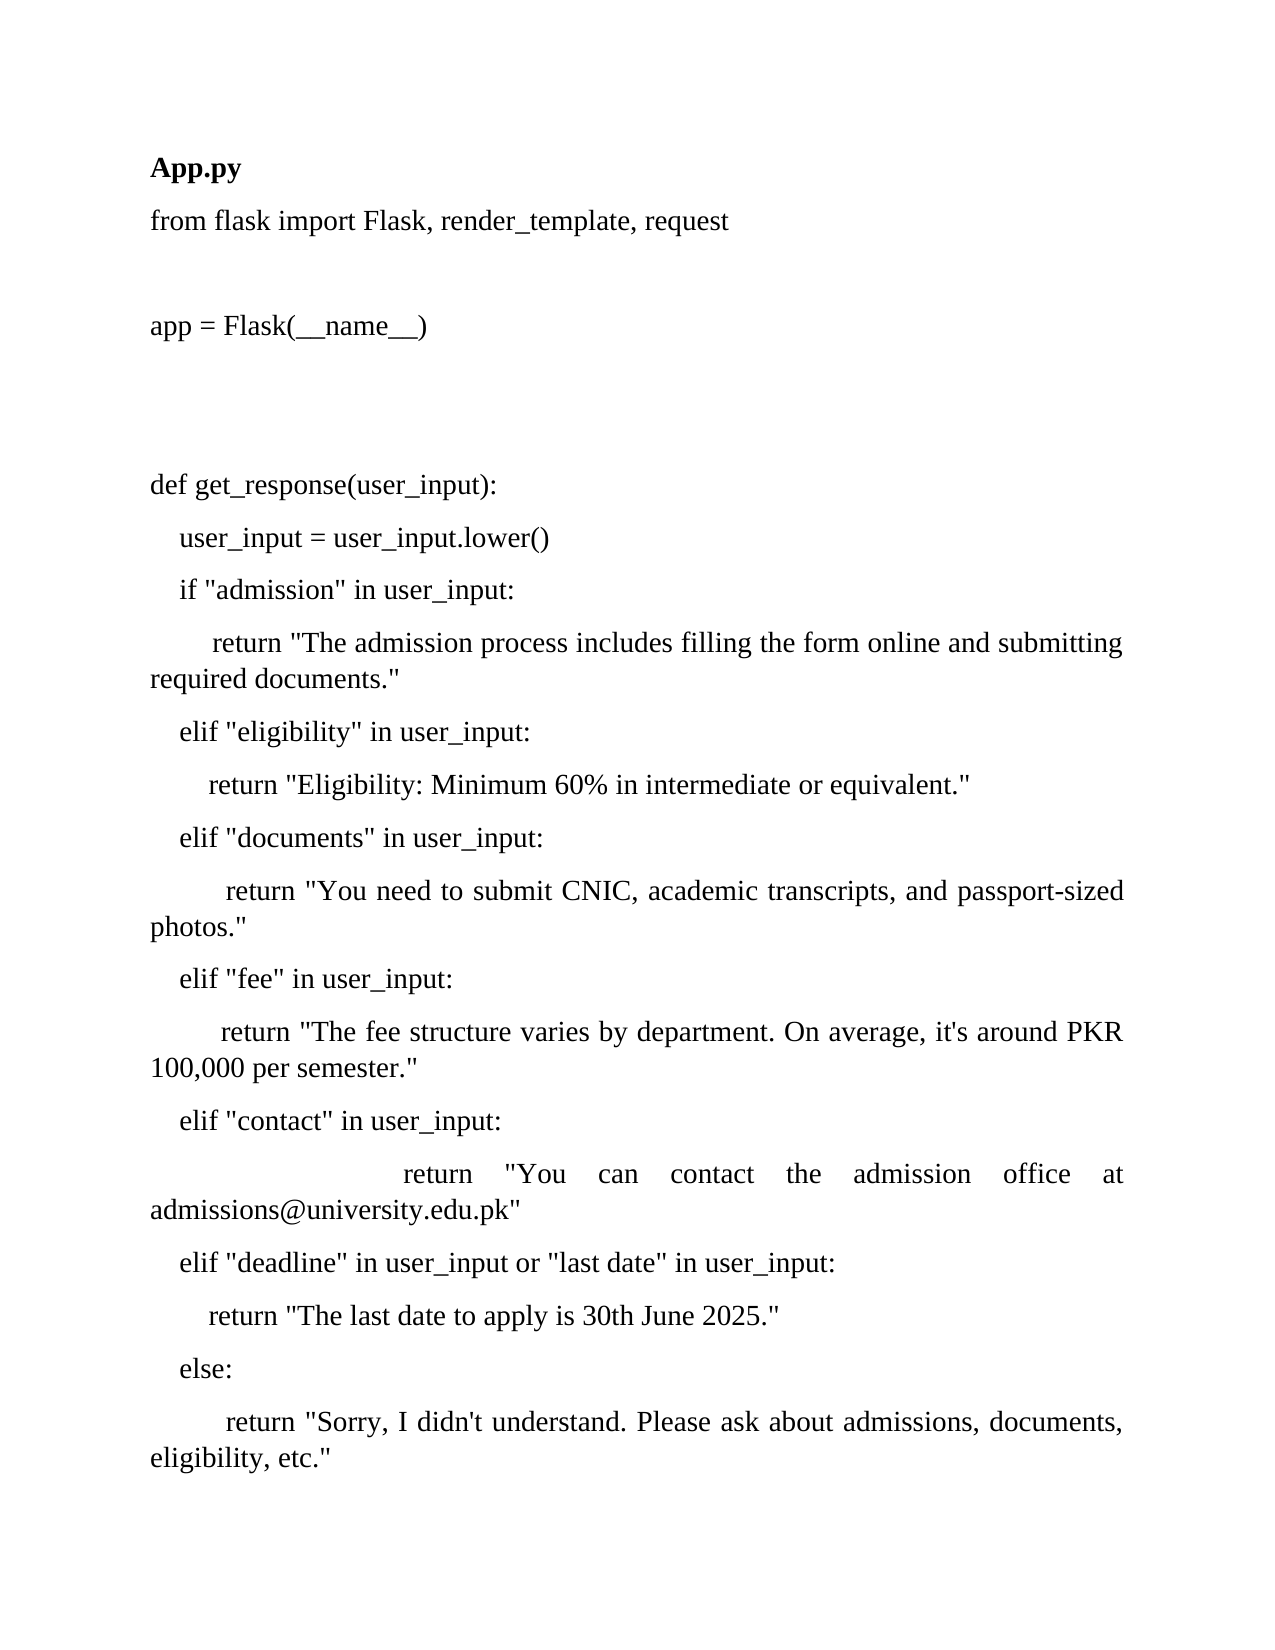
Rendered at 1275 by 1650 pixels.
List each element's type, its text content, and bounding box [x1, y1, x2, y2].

text elif "documents" in user_input: [150, 820, 1125, 853]
text app = Flask(__name__) [150, 308, 1125, 342]
text if "admission" in user_input: [150, 572, 1125, 606]
text return "Sorry, I didn't understand. Please ask about admissions, documents, eligibility, etc." [150, 1404, 1125, 1473]
text return "The fee structure varies by department. On average, it's around PKR 100,000 per semester." [150, 1014, 1125, 1084]
text return "The last date to apply is 30th June 2025." [150, 1298, 1125, 1332]
text elif "contact" in user_input: [150, 1103, 1125, 1137]
text App.py [150, 150, 1125, 183]
text from flask import Flask, render_template, request [150, 203, 1125, 236]
text elif "eligibility" in user_input: [150, 714, 1125, 748]
text return "You need to submit CNIC, academic transcripts, and passport-sized photos." [150, 873, 1125, 942]
text elif "deadline" in user_input or "last date" in user_input: [150, 1245, 1125, 1279]
text return "You can contact the admission office at admissions@university.edu.pk" [150, 1156, 1125, 1226]
text else: [150, 1351, 1125, 1384]
text user_input = user_input.lower() [150, 520, 1125, 553]
text return "The admission process includes filling the form online and submitting required documents." [150, 625, 1125, 695]
text elif "fee" in user_input: [150, 962, 1125, 995]
text return "Eligibility: Minimum 60% in intermediate or equivalent." [150, 767, 1125, 801]
text def get_response(user_input): [150, 467, 1125, 500]
